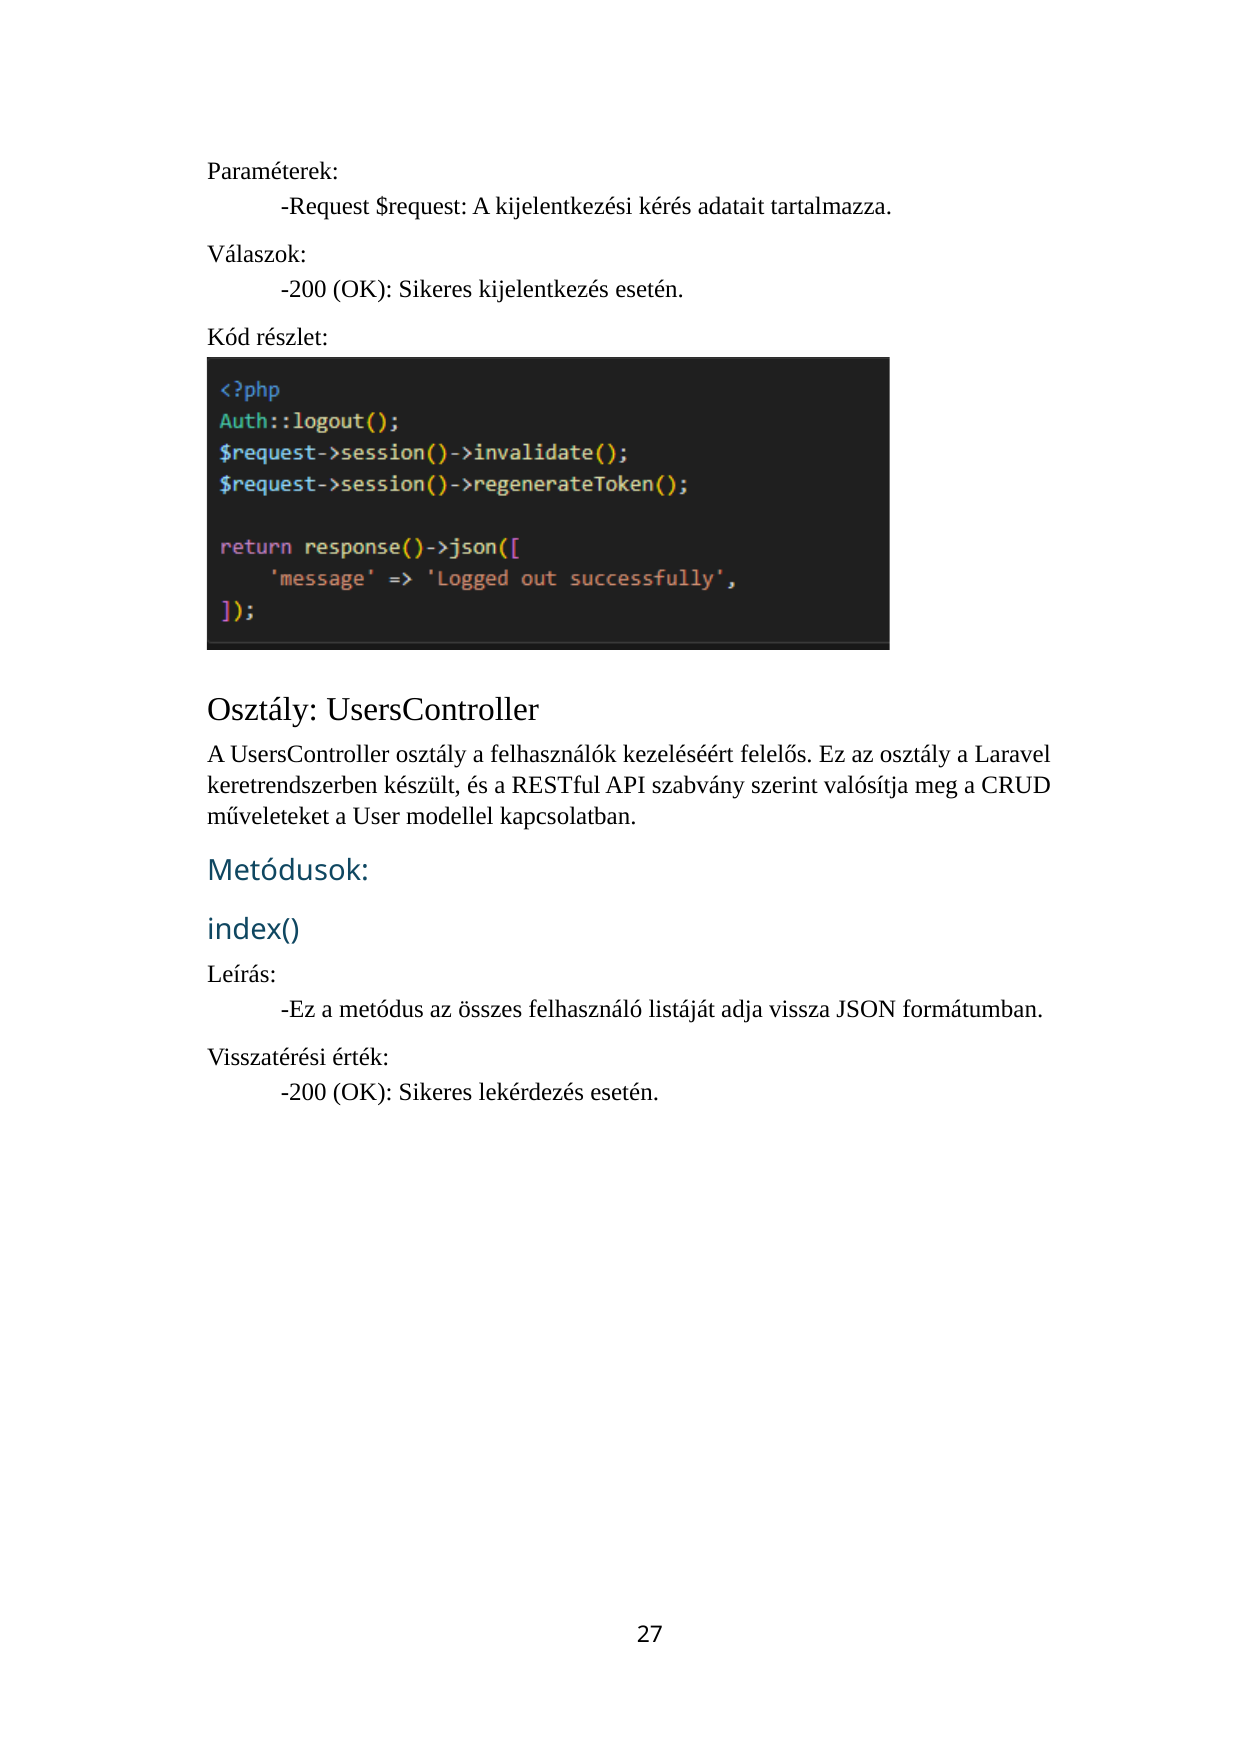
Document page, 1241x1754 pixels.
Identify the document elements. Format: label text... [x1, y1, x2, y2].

subtitle Paraméterek: [207, 156, 1092, 185]
subtitle Osztály: UsersController [207, 689, 1092, 728]
text -Ez a metódus az összes felhasználó listáját adja vissza JSON formátumban. [207, 994, 1092, 1023]
subtitle Leírás: [207, 959, 1092, 988]
subtitle Metódusok: [207, 849, 1092, 888]
picture [206, 357, 890, 650]
subtitle index() [207, 908, 1092, 948]
text -200 (OK): Sikeres lekérdezés esetén. [207, 1077, 1092, 1106]
text -200 (OK): Sikeres kijelentkezés esetén. [207, 274, 1092, 303]
subtitle Visszatérési érték: [207, 1042, 1092, 1071]
text A UsersController osztály a felhasználók kezeléséért felelős. Ez az osztály a Laravel keretrendszerben készült, és a RESTful API szabvány szerint valósítja meg a CRUD műveleteket a User modellel kapcsolatban. [207, 739, 1092, 830]
subtitle Kód részlet: [207, 322, 1092, 351]
subtitle Válaszok: [207, 239, 1092, 268]
text -Request $request: A kijelentkezési kérés adatait tartalmazza. [207, 191, 1092, 220]
